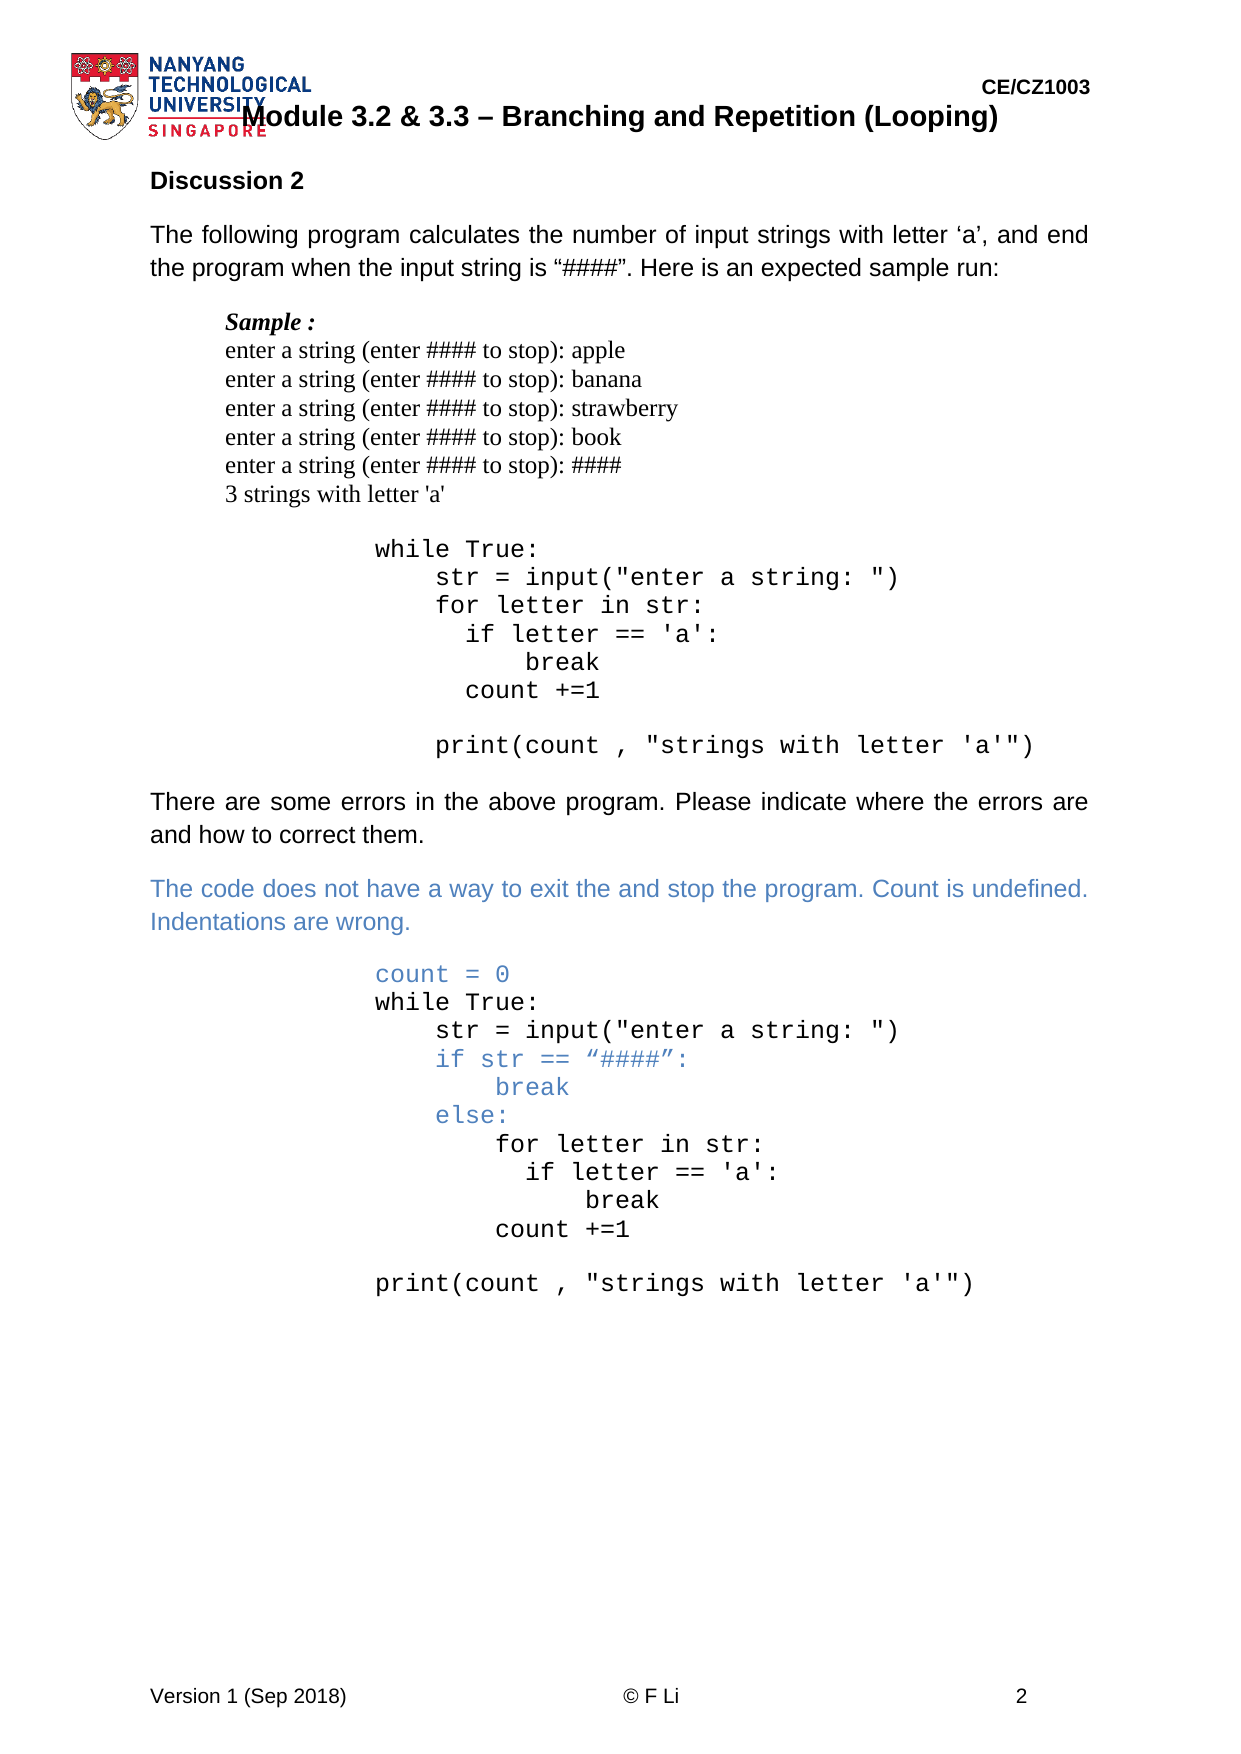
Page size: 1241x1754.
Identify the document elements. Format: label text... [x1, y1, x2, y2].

text break [375, 650, 1091, 678]
text break [375, 1074, 1091, 1103]
text 3 strings with letter 'a' [225, 479, 1091, 508]
text str = input("enter a string: ") [375, 1018, 1091, 1046]
text enter a string (enter #### to stop): apple [225, 336, 1091, 364]
text enter a string (enter #### to stop): book [225, 422, 1091, 451]
text while True: [375, 536, 1091, 565]
text enter a string (enter #### to stop): banana [225, 364, 1091, 393]
text count +=1 [375, 1216, 1091, 1244]
text if str == “####”: [375, 1046, 1091, 1074]
text while True: [375, 989, 1091, 1018]
text count = 0 [375, 961, 1091, 989]
text count +=1 [375, 678, 1091, 706]
text The following program calculates the number of input strings with letter ‘a’, and end the program when the input string is “####”. Here is an expected sample run: [150, 220, 1090, 282]
picture [71, 53, 312, 140]
text str = input("enter a string: ") [375, 565, 1091, 593]
text enter a string (enter #### to stop): strawberry [225, 393, 1091, 422]
text Discussion 2 [150, 166, 1090, 195]
text print(count , "strings with letter 'a'") [375, 733, 1091, 761]
text enter a string (enter #### to stop): #### [225, 451, 1091, 479]
text print(count , "strings with letter 'a'") [375, 1271, 1091, 1299]
text if letter == 'a': [375, 1159, 1091, 1188]
text break [375, 1188, 1091, 1216]
text Sample : [225, 307, 1090, 336]
text The code does not have a way to exit the and stop the program. Count is undefined. Indentations are wrong. [150, 874, 1090, 936]
text There are some errors in the above program. Please indicate where the errors are and how to correct them. [150, 787, 1090, 849]
text if letter == 'a': [375, 621, 1091, 650]
text for letter in str: [375, 593, 1091, 621]
text for letter in str: [375, 1131, 1091, 1159]
text else: [150, 1103, 1091, 1131]
